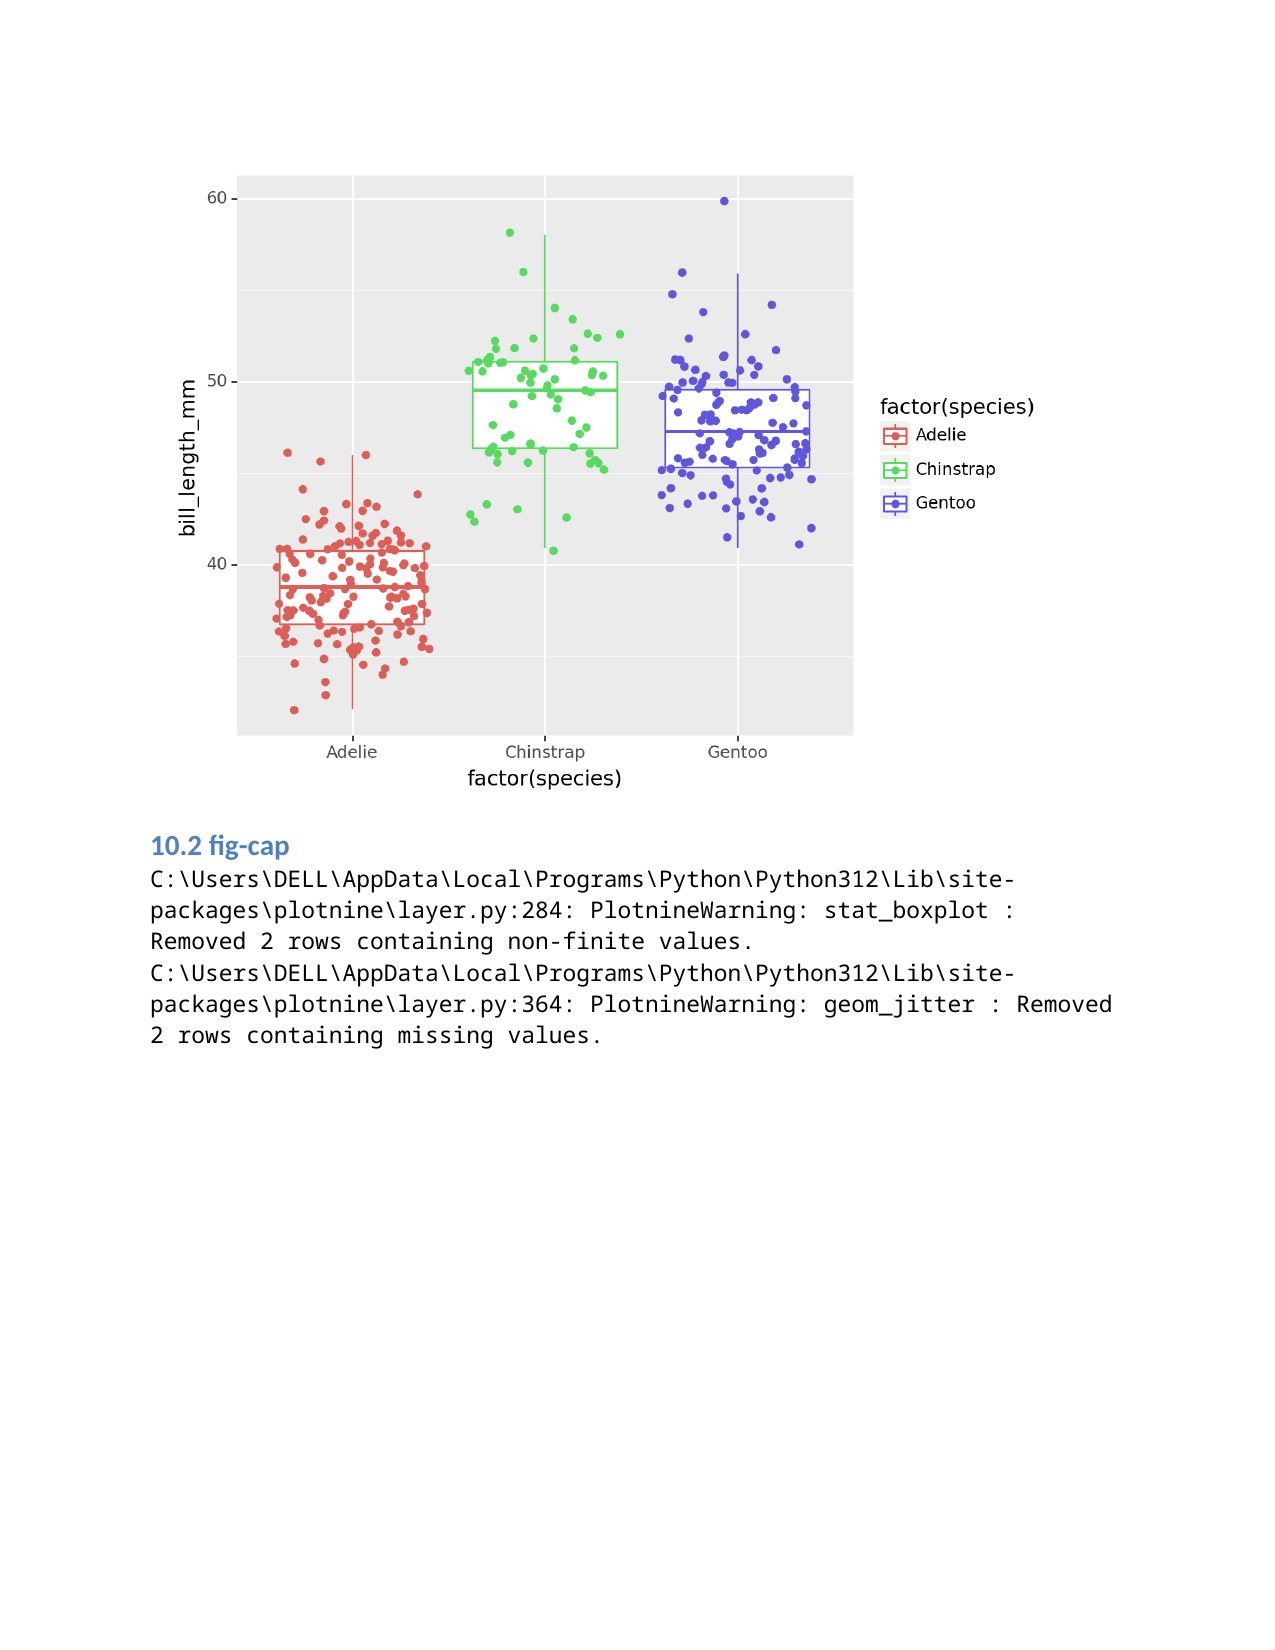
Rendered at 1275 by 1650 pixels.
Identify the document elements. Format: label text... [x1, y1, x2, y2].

text C:\Users\DELL\AppData\Local\Programs\Python\Python312\Lib\site-packages\plotnine\layer.py:284: PlotnineWarning: stat_boxplot : Removed 2 rows containing non-finite values. C:\Users\DELL\AppData\Local\Programs\Python\Python312\Lib\site-packages\plotnine\layer.py:364: PlotnineWarning: geom_jitter : Removed 2 rows containing missing values. [150, 863, 1125, 1050]
subtitle 10.2 fig-cap [150, 827, 1125, 863]
picture [168, 150, 1044, 807]
